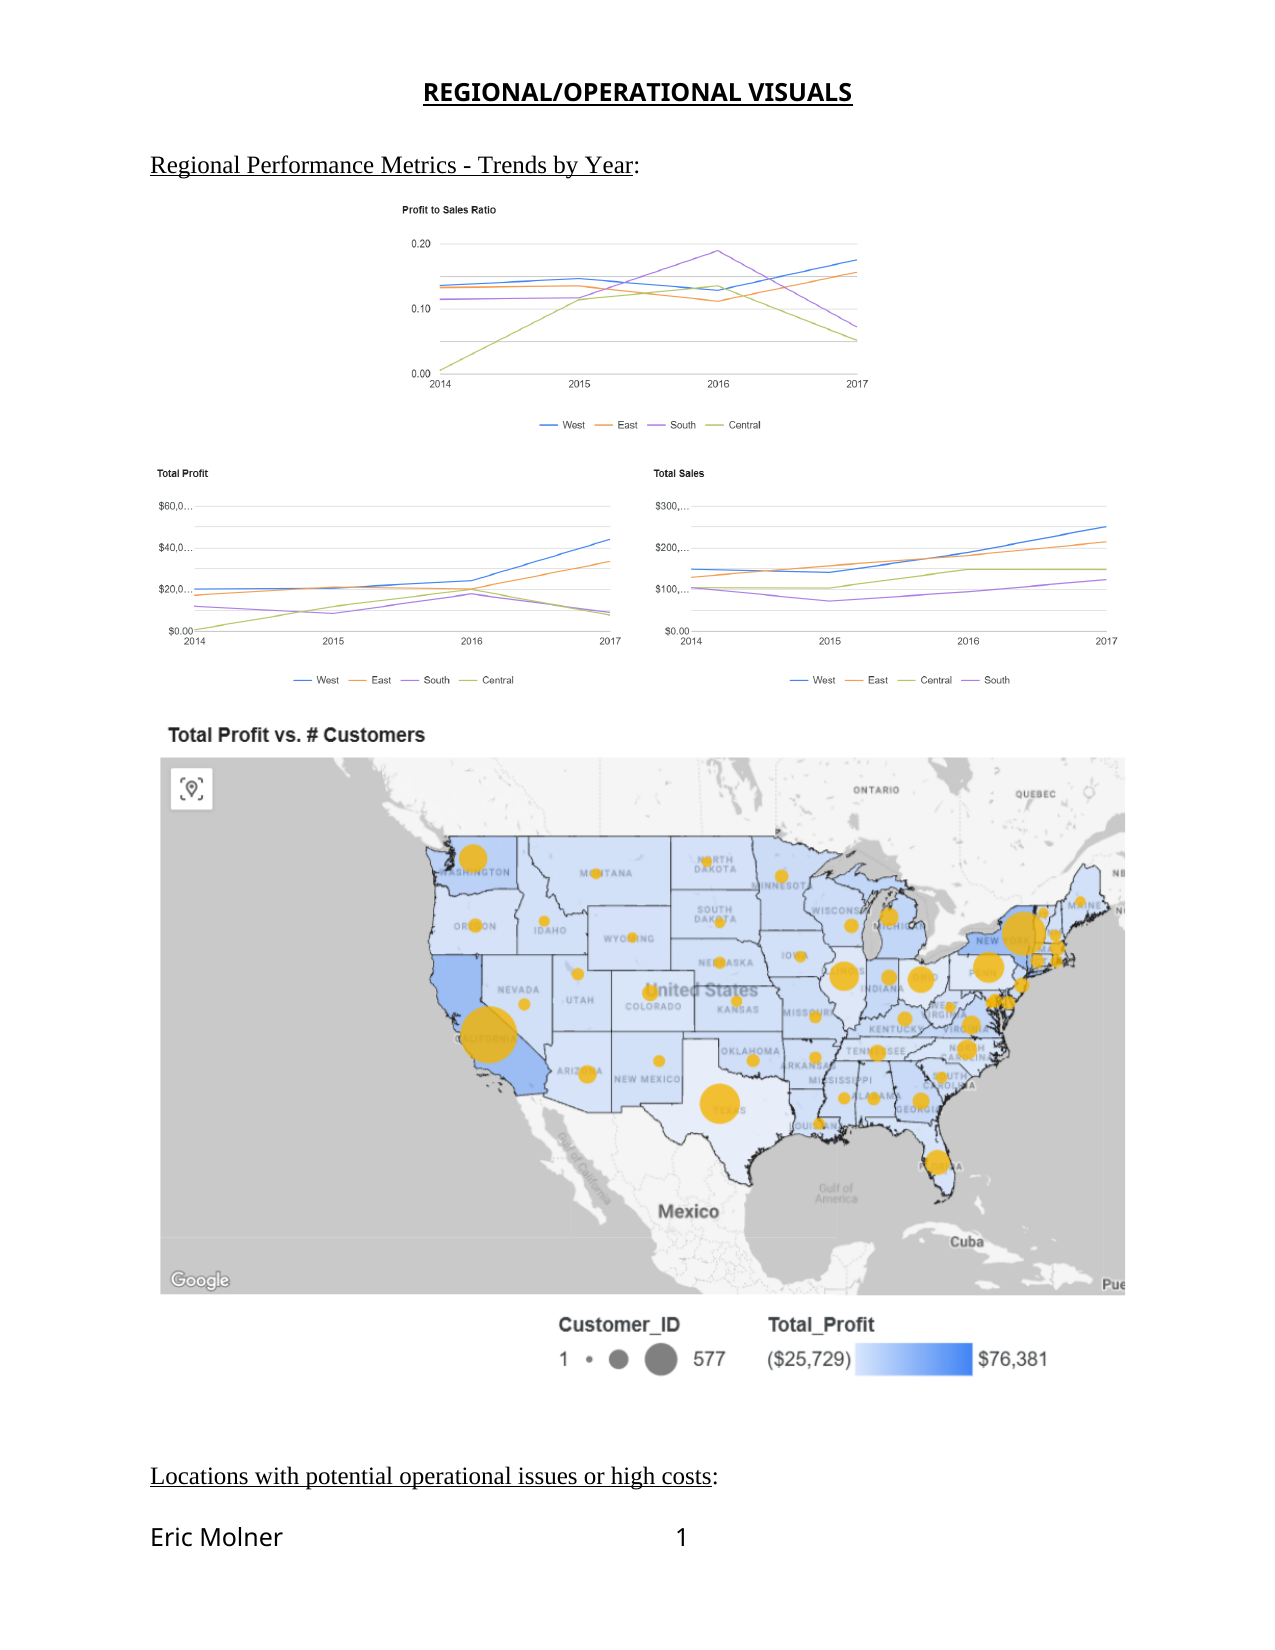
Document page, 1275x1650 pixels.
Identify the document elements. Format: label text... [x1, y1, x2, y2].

picture [150, 718, 1125, 1390]
picture [150, 463, 1125, 697]
text Regional Performance Metrics - Trends by Year: [150, 150, 1125, 179]
picture [398, 199, 877, 442]
text Locations with potential operational issues or high costs: [150, 1461, 1125, 1490]
